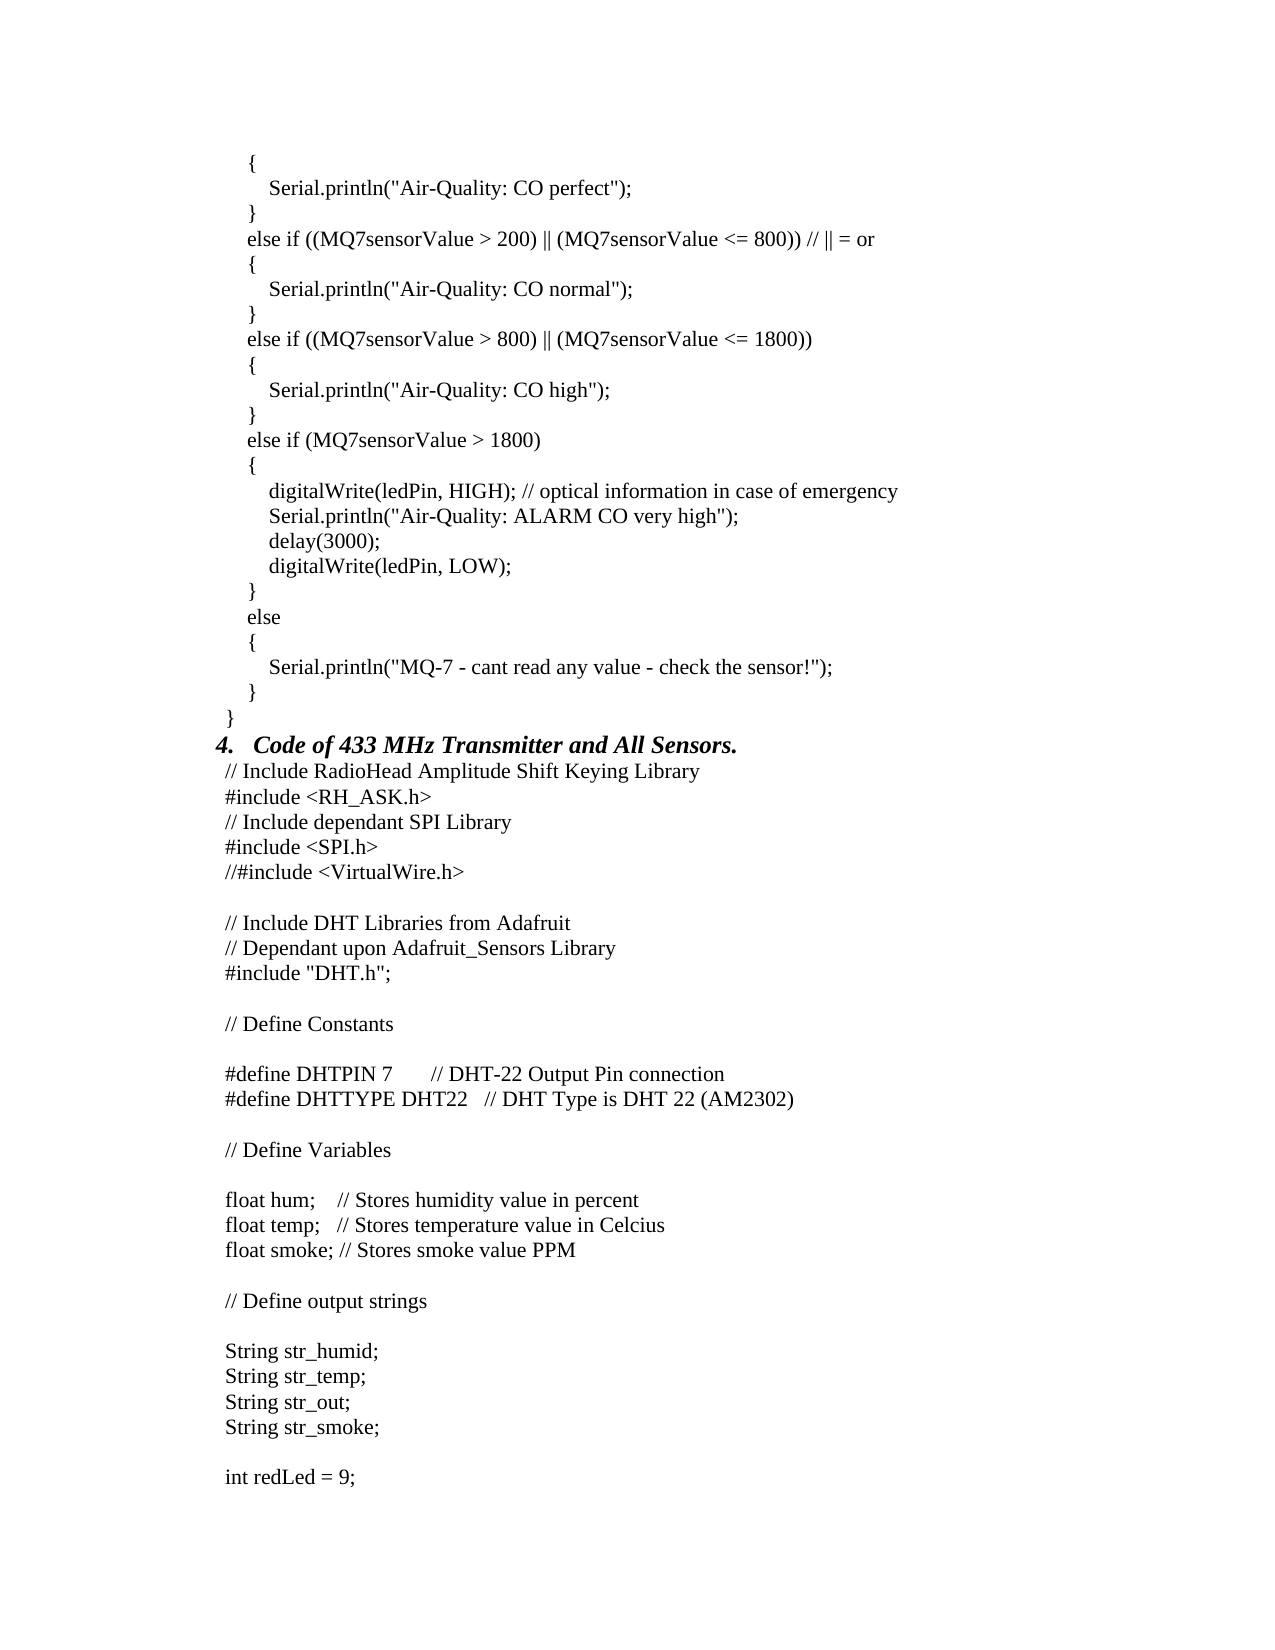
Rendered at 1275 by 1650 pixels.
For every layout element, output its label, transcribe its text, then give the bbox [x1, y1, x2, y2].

text #include <SPI.h> [225, 834, 1125, 859]
text #include "DHT.h"; [225, 960, 1125, 985]
text String str_temp; [225, 1363, 1125, 1389]
text } [225, 578, 1125, 604]
text // Define output strings [225, 1288, 1125, 1313]
text } [225, 402, 1125, 427]
text // Dependant upon Adafruit_Sensors Library [225, 935, 1125, 960]
text else [225, 604, 1125, 629]
text delay(3000); [225, 528, 1125, 553]
text Serial.println("Air-Quality: CO perfect"); [225, 175, 1125, 200]
text // Include dependant SPI Library [225, 809, 1125, 834]
text else if ((MQ7sensorValue > 800) || (MQ7sensorValue <= 1800)) [225, 326, 1125, 352]
text else if ((MQ7sensorValue > 200) || (MQ7sensorValue <= 800)) // || = or [225, 226, 1125, 251]
text Serial.println("Air-Quality: CO high"); [225, 377, 1125, 402]
text String str_out; [225, 1389, 1125, 1414]
text #define DHTTYPE DHT22 // DHT Type is DHT 22 (AM2302) [225, 1086, 1125, 1111]
text { [225, 150, 1125, 175]
text Serial.println("Air-Quality: ALARM CO very high"); [225, 503, 1125, 528]
text //#include <VirtualWire.h> [225, 859, 1125, 884]
text } [225, 301, 1125, 326]
text digitalWrite(ledPin, LOW); [225, 553, 1125, 578]
text Serial.println("MQ-7 - cant read any value - check the sensor!"); [225, 654, 1125, 679]
text { [225, 629, 1125, 654]
text #define DHTPIN 7 // DHT-22 Output Pin connection [225, 1061, 1125, 1086]
text { [225, 352, 1125, 377]
text } [225, 200, 1125, 226]
text // Include DHT Libraries from Adafruit [225, 910, 1125, 935]
text Serial.println("Air-Quality: CO normal"); [225, 276, 1125, 301]
text { [225, 452, 1125, 478]
text // Define Constants [225, 1011, 1125, 1036]
list Code of 433 MHz Transmitter and All Sensors. [216, 730, 1125, 758]
text int redLed = 9; [225, 1464, 1125, 1489]
text } [225, 679, 1125, 704]
text float smoke; // Stores smoke value PPM [225, 1237, 1125, 1263]
text String str_smoke; [225, 1414, 1125, 1439]
text // Define Variables [225, 1137, 1125, 1162]
text else if (MQ7sensorValue > 1800) [225, 427, 1125, 452]
text #include <RH_ASK.h> [225, 784, 1125, 809]
text // Include RadioHead Amplitude Shift Keying Library [225, 758, 1125, 784]
text float hum; // Stores humidity value in percent [225, 1187, 1125, 1212]
text } [225, 704, 1125, 730]
text String str_humid; [225, 1338, 1125, 1363]
text { [225, 251, 1125, 276]
text digitalWrite(ledPin, HIGH); // optical information in case of emergency [225, 478, 1125, 503]
text float temp; // Stores temperature value in Celcius [225, 1212, 1125, 1237]
